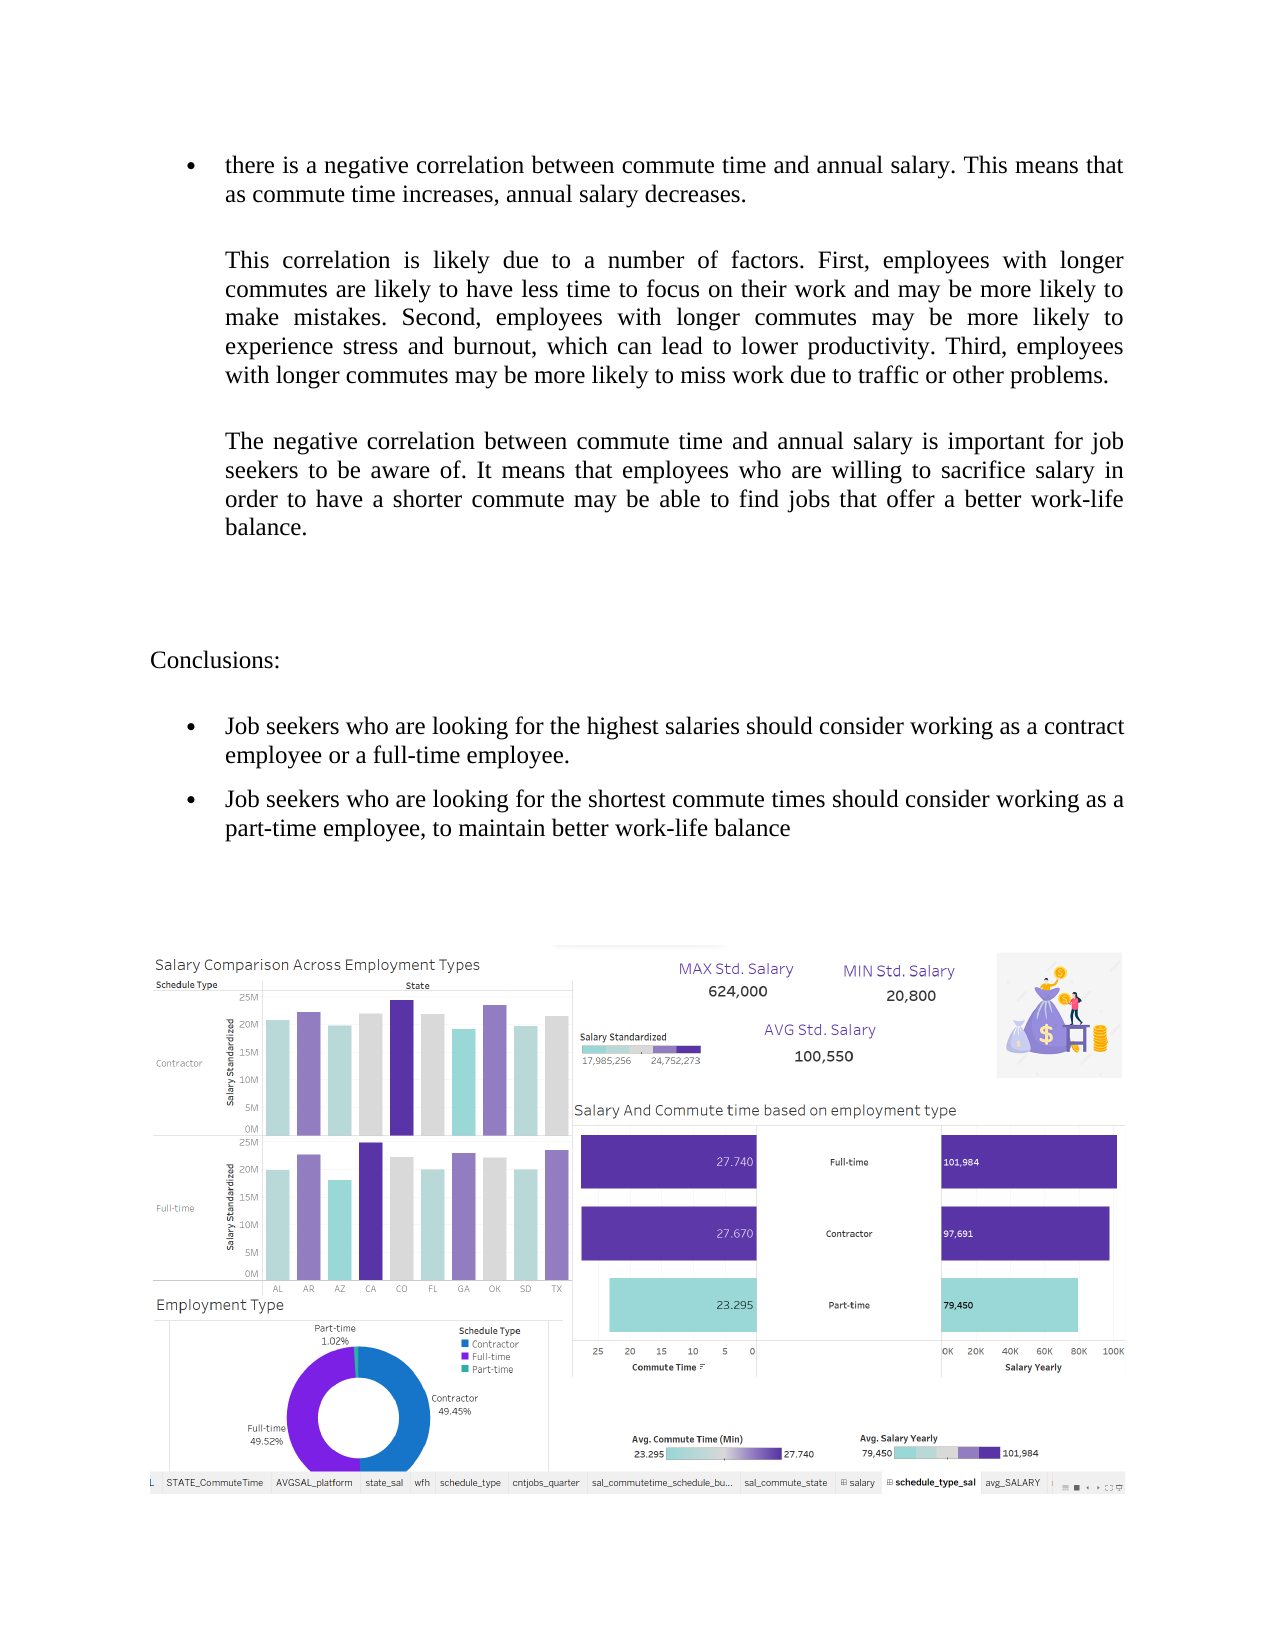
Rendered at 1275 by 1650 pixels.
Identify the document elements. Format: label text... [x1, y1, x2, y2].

text This correlation is likely due to a number of factors. First, employees with longer commutes are likely to have less time to focus on their work and may be more likely to make mistakes. Second, employees with longer commutes may be more likely to experience stress and burnout, which can lead to lower productivity. Third, employees with longer commutes may be more likely to miss work due to traffic or other problems. [225, 245, 1125, 389]
list Job seekers who are looking for the shortest commute times should consider working as a part-time employee, to maintain better work-life balance [187, 784, 1125, 842]
text The negative correlation between commute time and annual salary is important for job seekers to be aware of. It means that employees who are willing to sacrifice salary in order to have a shorter commute may be able to find jobs that offer a better work-life balance. [225, 426, 1125, 541]
list there is a negative correlation between commute time and annual salary. This means that as commute time increases, annual salary decreases. [187, 150, 1125, 207]
list Job seekers who are looking for the highest salaries should consider working as a contract employee or a full-time employee. [187, 711, 1125, 769]
picture [150, 945, 1125, 1494]
text Conclusions: [150, 645, 1125, 674]
